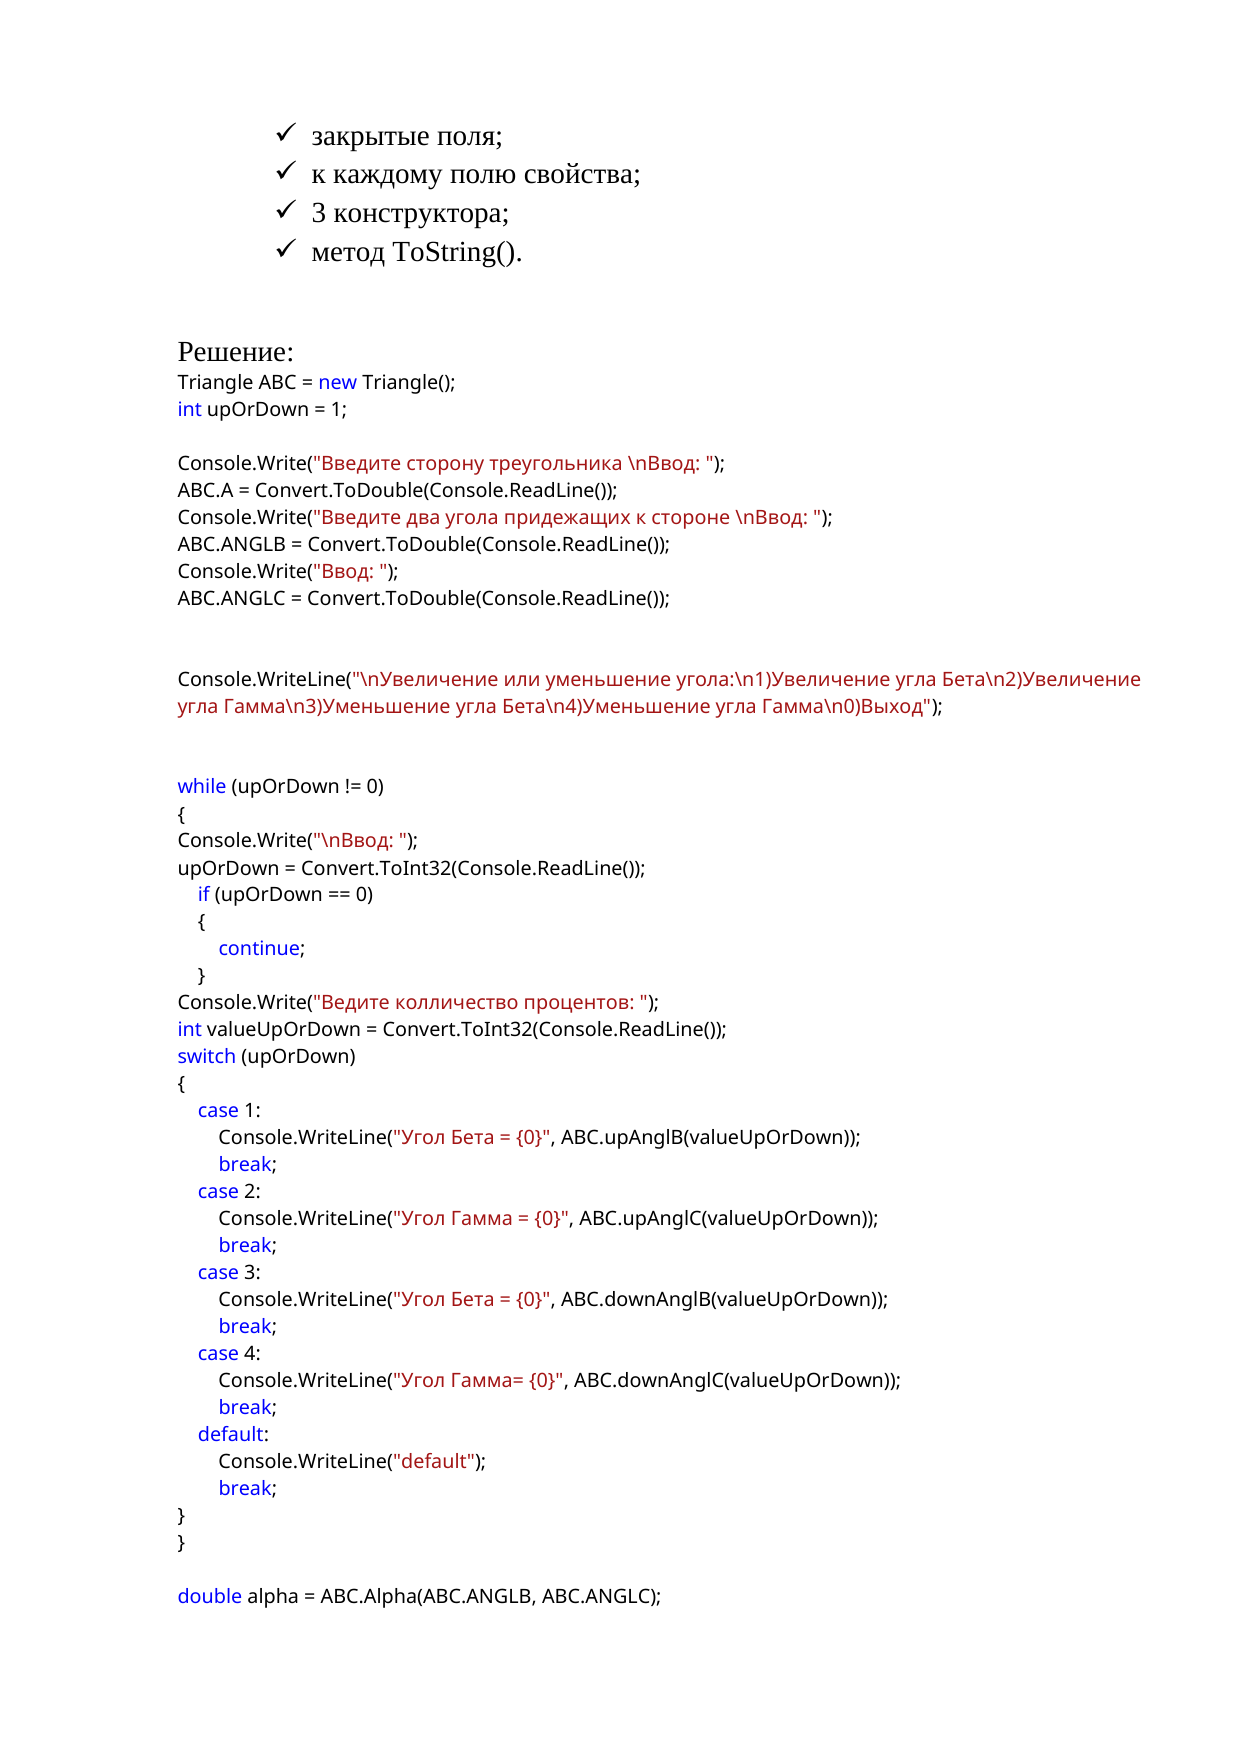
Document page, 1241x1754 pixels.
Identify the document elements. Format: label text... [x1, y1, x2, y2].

text ABC.A = Convert.ToDouble(Console.ReadLine()); [177, 476, 1152, 503]
text } [177, 962, 1152, 989]
text Console.Write("\nВвод: "); [177, 827, 1152, 854]
text { [177, 800, 1152, 827]
text } [177, 1528, 1152, 1555]
text Console.WriteLine("Угол Бета = {0}", ABC.upAnglB(valueUpOrDown)); [177, 1123, 1152, 1151]
text upOrDown = Convert.ToInt32(Console.ReadLine()); [177, 854, 1152, 881]
text Console.Write("Введите два угола придежащих к стороне \nВвод: "); [177, 503, 1152, 530]
text break; [177, 1393, 1152, 1420]
text Console.Write("Ведите колличество процентов: "); [177, 989, 1152, 1016]
text case 3: [177, 1258, 1152, 1285]
text break; [177, 1151, 1152, 1177]
text Console.Write("Ввод: "); [177, 557, 1152, 584]
text int valueUpOrDown = Convert.ToInt32(Console.ReadLine()); [177, 1016, 1152, 1043]
text Console.WriteLine("default"); [177, 1447, 1152, 1474]
text break; [177, 1231, 1152, 1258]
text while (upOrDown != 0) [177, 773, 1152, 800]
text { [177, 1069, 1152, 1097]
text Console.WriteLine("Угол Бета = {0}", ABC.downAnglB(valueUpOrDown)); [177, 1285, 1152, 1312]
text } [177, 1501, 1152, 1528]
text case 4: [177, 1339, 1152, 1366]
text { [177, 908, 1152, 935]
text break; [177, 1474, 1152, 1501]
text ABC.ANGLB = Convert.ToDouble(Console.ReadLine()); [177, 530, 1152, 557]
text case 2: [177, 1177, 1152, 1204]
list к каждому полю свойства; [274, 157, 1046, 190]
text if (upOrDown == 0) [177, 881, 1152, 908]
text break; [177, 1312, 1152, 1339]
text int upOrDown = 1; [177, 395, 1152, 422]
text ABC.ANGLC = Convert.ToDouble(Console.ReadLine()); [177, 584, 1152, 611]
text default: [177, 1420, 1152, 1447]
text Console.Write("Введите сторону треугольника \nВвод: "); [177, 449, 1152, 476]
list закрытые поля; [274, 118, 1046, 152]
text Console.WriteLine("Угол Гамма= {0}", ABC.downAnglC(valueUpOrDown)); [177, 1366, 1152, 1393]
text continue; [177, 935, 1152, 962]
text Console.WriteLine("\nУвеличение или уменьшение угола:\n1)Увеличение угла Бета\n2)Увеличение угла Гамма\n3)Уменьшение угла Бета\n4)Уменьшение угла Гамма\n0)Выход"); [177, 665, 1152, 719]
list метод ToString(). [274, 234, 1046, 267]
text double alpha = ABC.Alpha(ABC.ANGLB, ABC.ANGLC); [177, 1582, 1152, 1609]
text case 1: [177, 1097, 1152, 1123]
text switch (upOrDown) [177, 1043, 1152, 1069]
list 3 конструктора; [274, 195, 1046, 229]
text Решение: [177, 334, 1152, 368]
text Console.WriteLine("Угол Гамма = {0}", ABC.upAnglC(valueUpOrDown)); [177, 1204, 1152, 1231]
text Triangle ABC = new Triangle(); [177, 368, 1152, 395]
